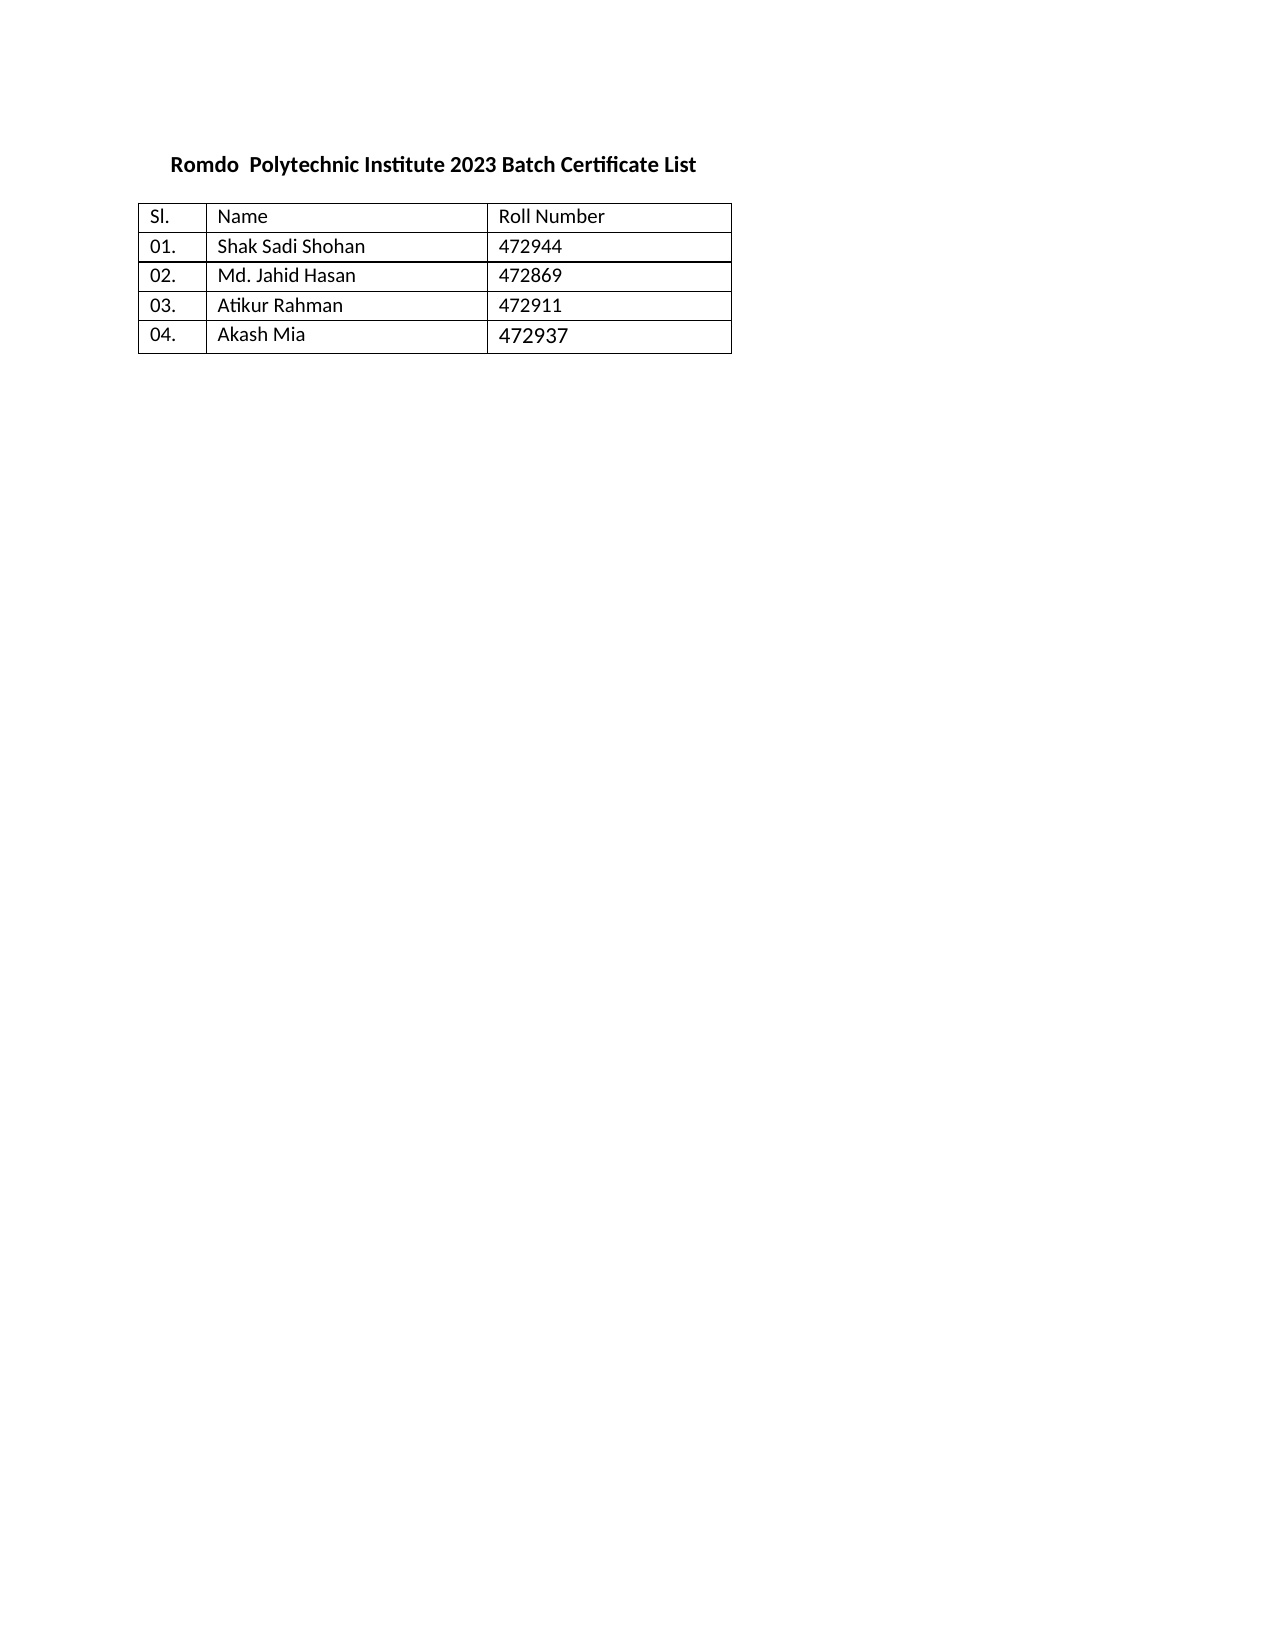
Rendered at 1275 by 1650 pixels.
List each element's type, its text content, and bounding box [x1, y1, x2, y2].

table_cell 472869 [488, 263, 731, 291]
table_header Name [207, 204, 487, 232]
table_header Roll Number [488, 204, 731, 232]
table_header Sl. [139, 204, 206, 232]
table_cell 472911 [488, 292, 731, 320]
table_cell Atikur Rahman [207, 292, 487, 320]
table_cell 02. [139, 263, 206, 291]
text Romdo Polytechnic Institute 2023 Batch Certificate List [150, 150, 1125, 178]
table_cell 04. [139, 321, 206, 353]
table_cell 01. [139, 233, 206, 261]
table_cell Akash Mia [207, 321, 487, 353]
table_cell Md. Jahid Hasan [207, 263, 487, 291]
table_cell Shak Sadi Shohan [207, 233, 487, 261]
table_cell 03. [139, 292, 206, 320]
table_cell 472937 [488, 321, 731, 353]
table_cell 472944 [488, 233, 731, 261]
